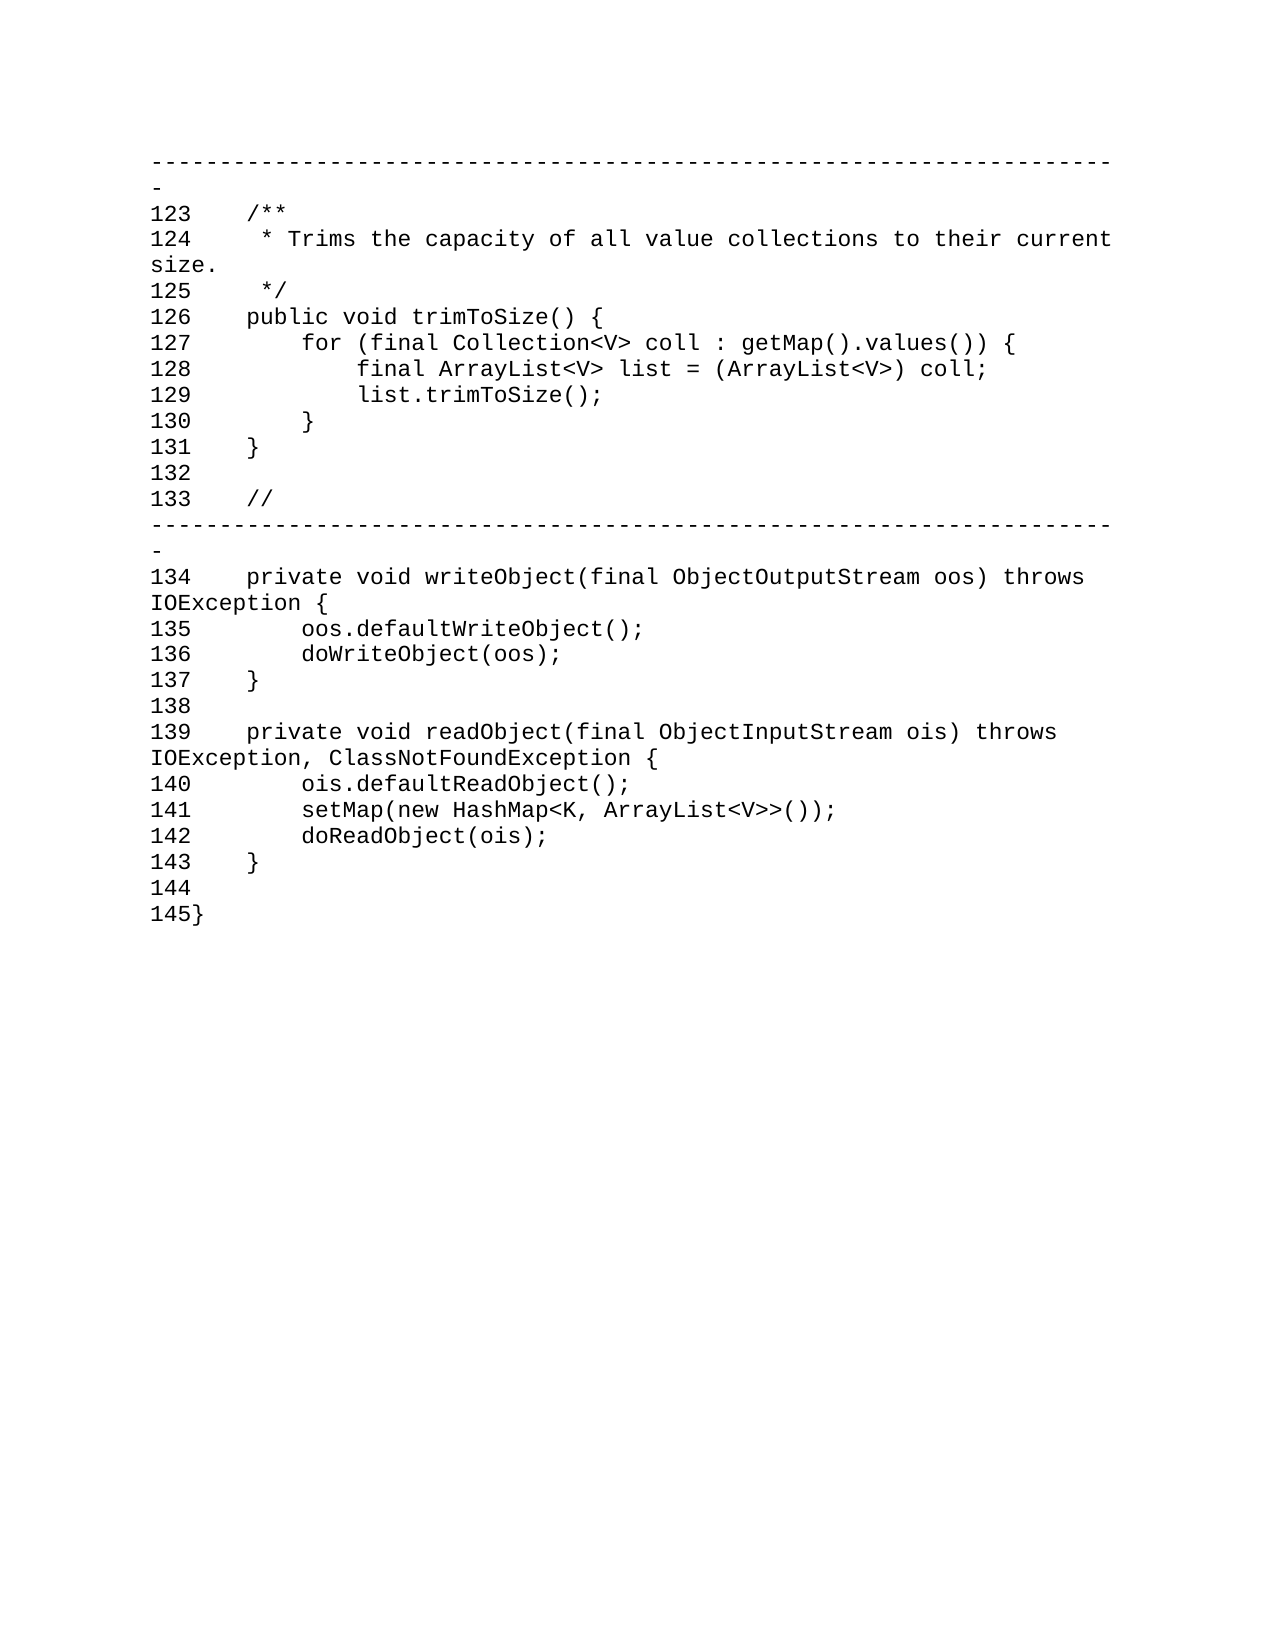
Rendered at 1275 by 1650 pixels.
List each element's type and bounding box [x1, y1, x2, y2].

text [150, 150, 1125, 1499]
